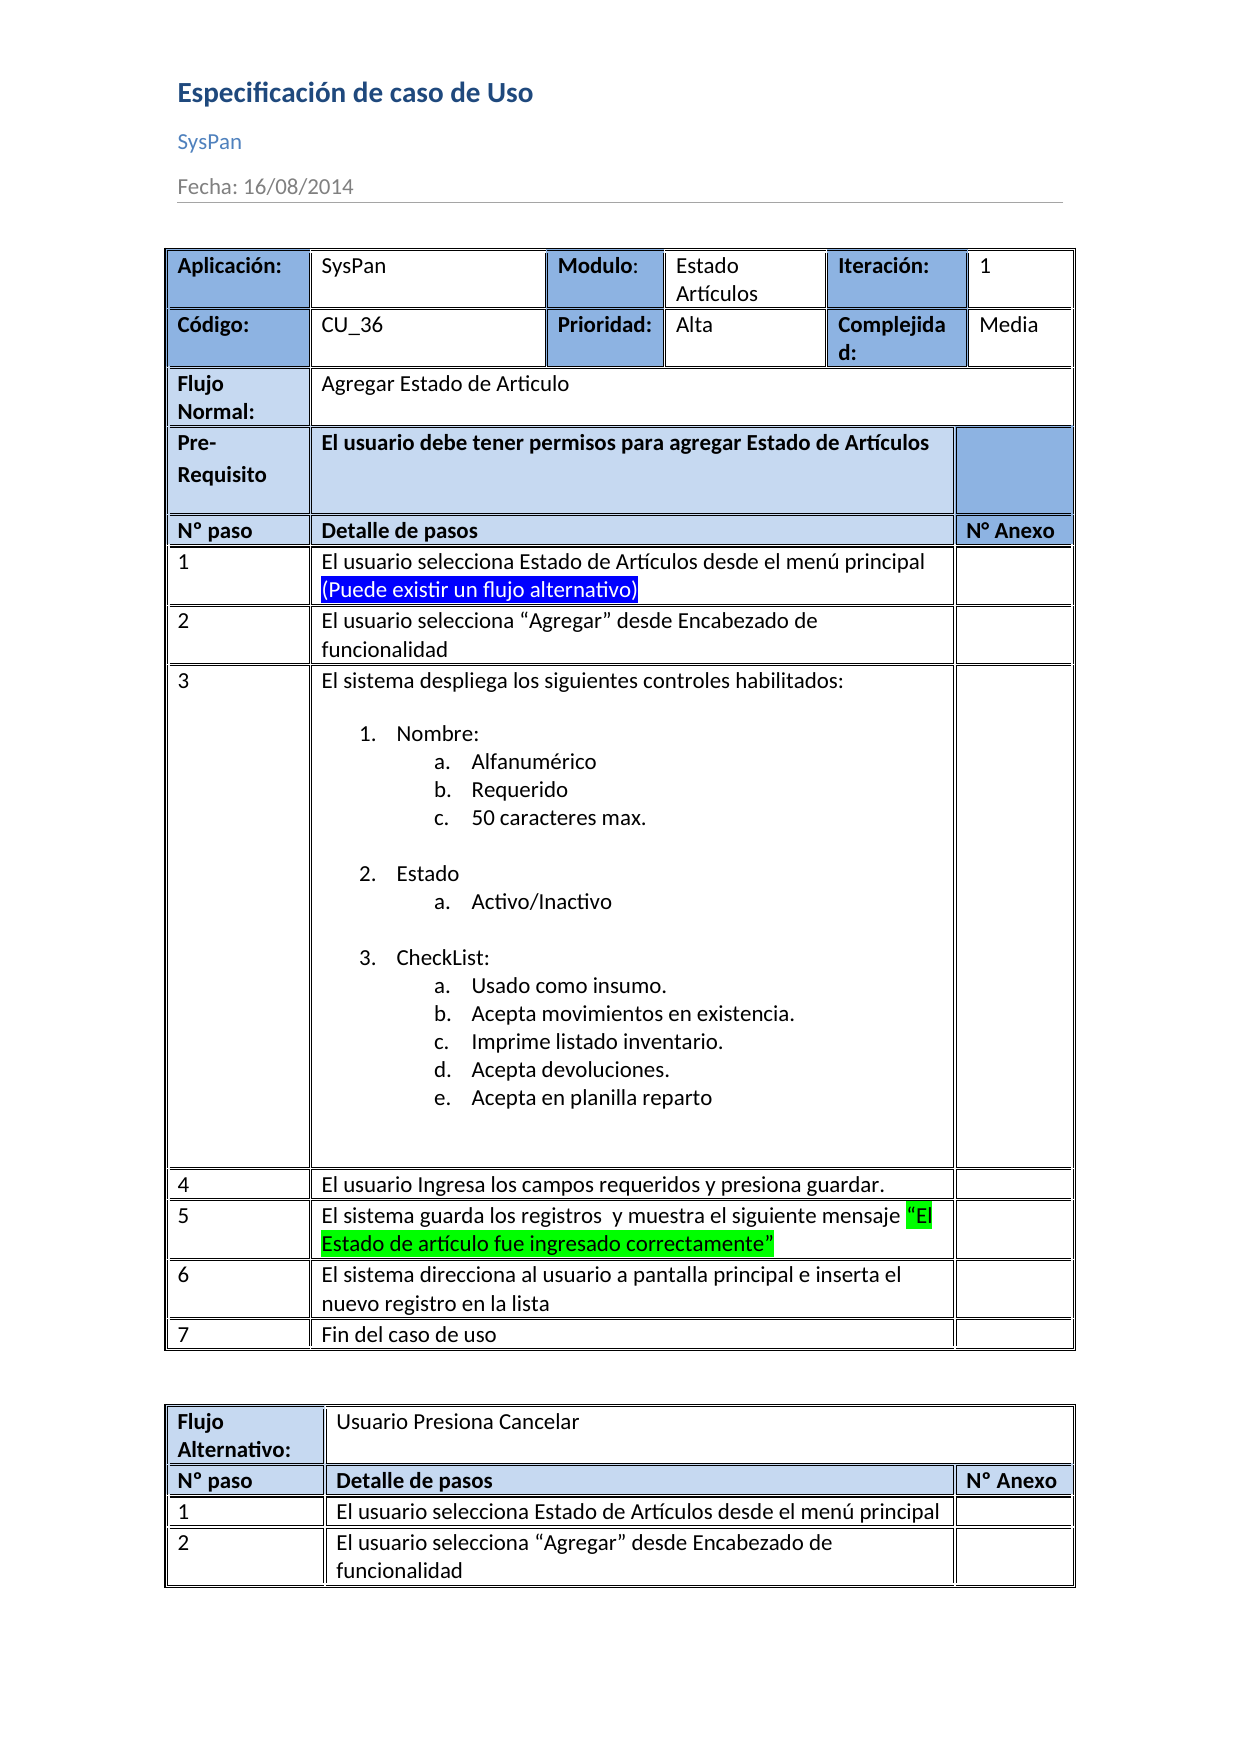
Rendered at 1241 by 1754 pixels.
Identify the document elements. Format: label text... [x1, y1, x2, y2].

table_cell 1 [166, 544, 310, 603]
table_header Aplicación: [168, 251, 310, 307]
table_cell El sistema guarda los registros y muestra el siguiente mensaje “El Estado de artículo fue ingresado correctamente” [312, 1201, 953, 1257]
table_cell Complejidad: [828, 310, 966, 366]
table_cell CU_36 [312, 310, 545, 366]
table_cell El usuario debe tener permisos para agregar Estado de Artículos [312, 428, 953, 513]
table_cell 2 [166, 1525, 325, 1584]
table_header Usuario Presiona Cancelar [325, 1407, 1073, 1463]
table_cell [955, 1525, 1074, 1584]
table_cell [955, 544, 1074, 603]
table_header Flujo Alternativo: [166, 1405, 325, 1463]
table_cell N° Anexo [955, 513, 1074, 544]
table_header SysPan [310, 251, 546, 307]
table_cell Fin del caso de uso [310, 1317, 955, 1348]
table_cell Código: [168, 307, 309, 366]
table_cell El usuario selecciona Estado de Artículos desde el menú principal (Puede existir un flujo alternativo) [312, 548, 953, 603]
table_cell Pre-Requisito [166, 425, 310, 513]
table_cell El usuario Ingresa los campos requeridos y presiona guardar. [312, 1170, 953, 1198]
table_cell 4 [166, 1167, 310, 1198]
table_cell [955, 1494, 1074, 1525]
table_cell 1 [166, 1494, 325, 1525]
table_cell El sistema despliega los siguientes controles habilitados: Nombre: Alfanumérico Requerido 50 caracteres max. Estado Activo/Inactivo CheckList: Usado como insumo. Acepta movimientos en existencia. Imprime listado inventario. Acepta devoluciones. Acepta en planilla reparto [312, 666, 953, 1167]
table_cell El usuario selecciona “Agregar” desde Encabezado de funcionalidad [325, 1525, 955, 1584]
table_header Iteración: [827, 249, 968, 307]
table_cell Detalle de pasos [327, 1466, 953, 1494]
table_cell Agregar Estado de Articulo [310, 366, 1074, 425]
table_cell [955, 425, 1074, 513]
table_cell Media [969, 307, 1073, 366]
table_header Estado Artículos [665, 249, 827, 307]
table_cell Nº paso [166, 1463, 325, 1494]
table_cell El sistema direcciona al usuario a pantalla principal e inserta el nuevo registro en la lista [312, 1261, 953, 1317]
table_cell El usuario selecciona “Agregar” desde Encabezado de funcionalidad [312, 607, 953, 663]
table_cell 2 [168, 604, 309, 663]
table_cell 3 [168, 663, 309, 1167]
table_cell 6 [168, 1258, 309, 1317]
table_header Modulo: [546, 251, 664, 307]
table_cell [955, 1317, 1073, 1348]
table_cell [957, 1258, 1073, 1317]
table_cell Flujo Normal: [166, 366, 310, 425]
table_cell [955, 1167, 1074, 1198]
table_cell Alta [666, 310, 825, 366]
table_cell 7 [168, 1317, 310, 1348]
table_cell Prioridad: [548, 310, 663, 366]
table_cell Nº paso [166, 513, 310, 544]
table_cell Nº Anexo [955, 1463, 1074, 1494]
table_cell El usuario selecciona Estado de Artículos desde el menú principal [327, 1498, 953, 1525]
table_cell [957, 663, 1073, 1167]
table_cell Detalle de pasos [312, 516, 953, 544]
table_cell [955, 1198, 1074, 1257]
table_header 1 [968, 251, 1073, 307]
table_cell [957, 604, 1073, 663]
table_cell 5 [166, 1198, 310, 1257]
